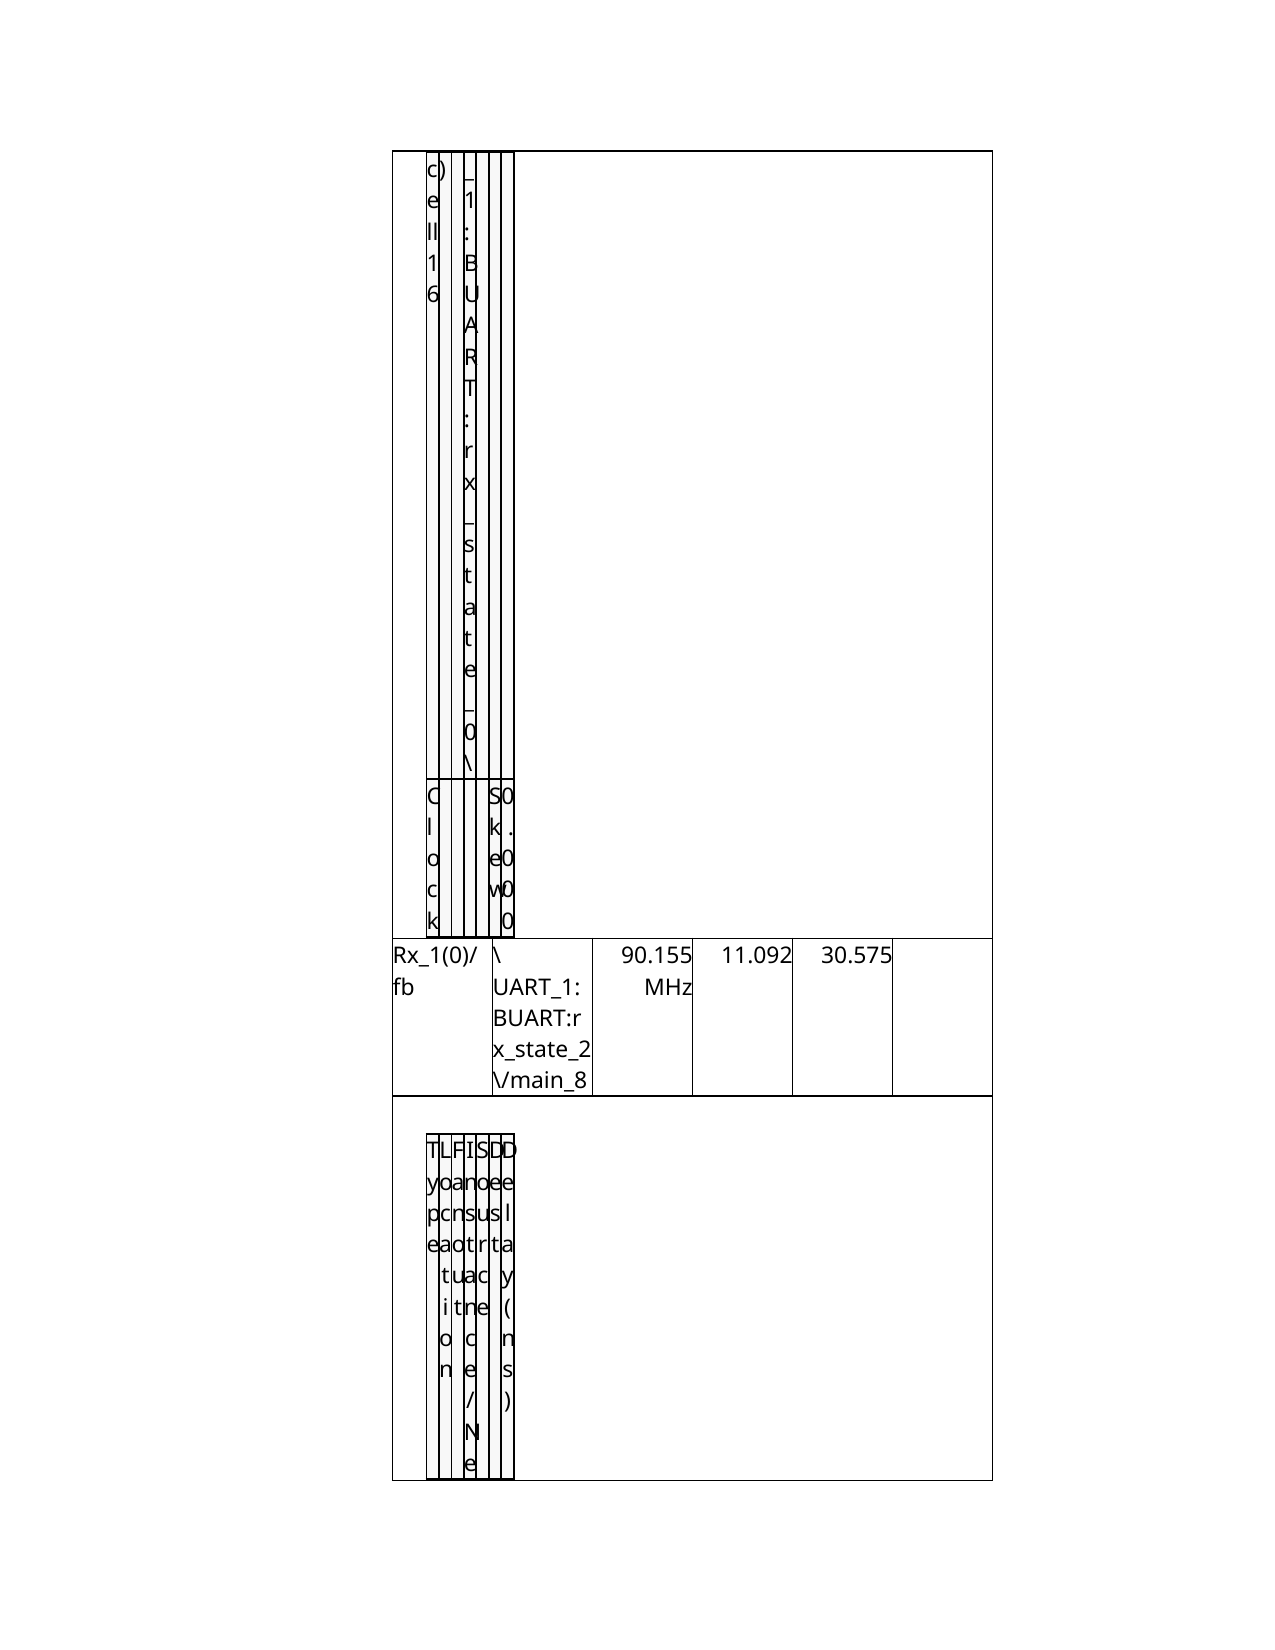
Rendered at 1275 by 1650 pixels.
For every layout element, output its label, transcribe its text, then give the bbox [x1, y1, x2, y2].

table_cell 30.575 [793, 939, 892, 1095]
table_cell 11.092 [693, 939, 792, 1095]
table_cell [393, 152, 426, 938]
table_cell [893, 939, 992, 1095]
table_cell \UART_1:BUART:rx_state_2\/main_8 [493, 939, 592, 1095]
table_cell [393, 1097, 992, 1480]
table_cell Rx_1(0)/fb [393, 939, 492, 1095]
table_cell 90.155 MHz [593, 939, 692, 1095]
table_cell [515, 152, 992, 938]
